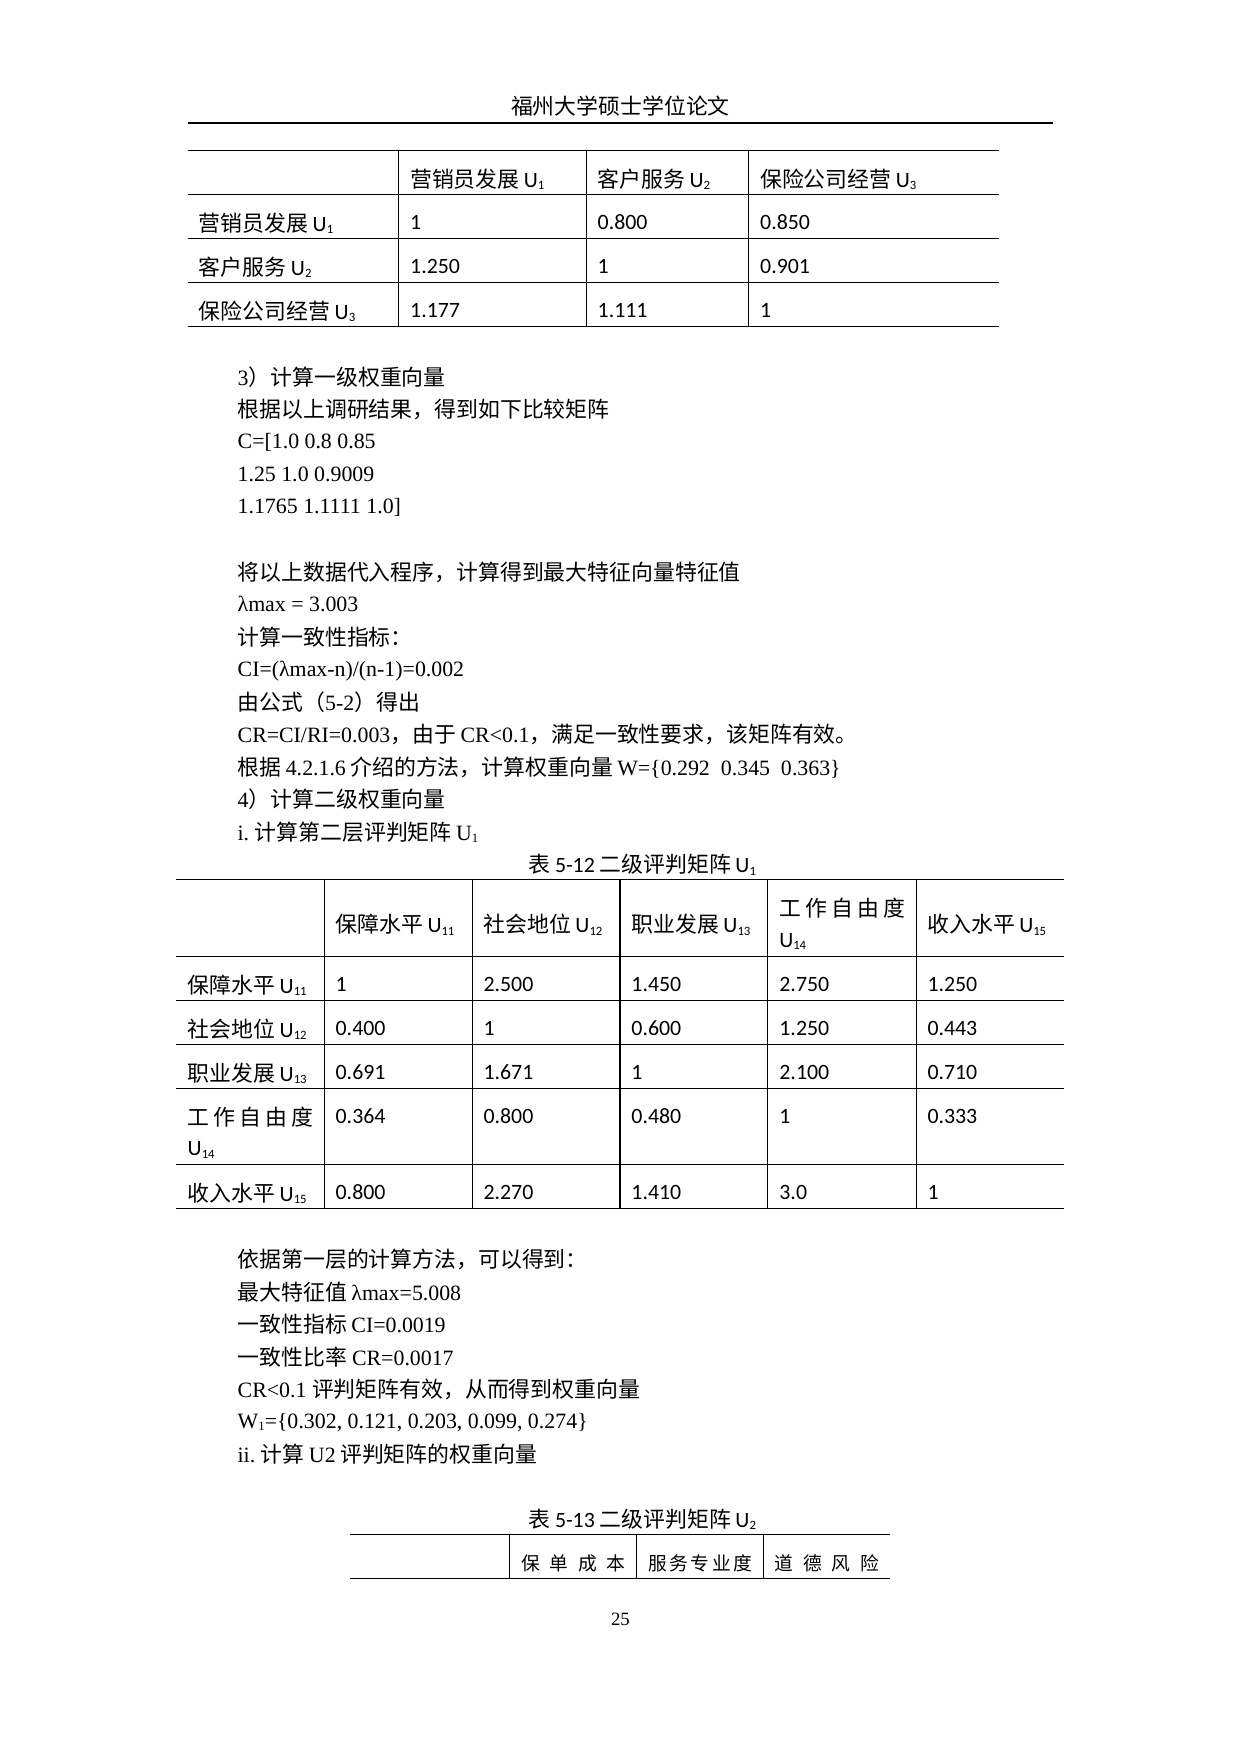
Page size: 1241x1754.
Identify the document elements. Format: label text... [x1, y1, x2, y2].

text 表5-13 二级评判矩阵U2 [187, 1502, 1053, 1534]
text 1.1765 1.1111 1.0] [187, 489, 1053, 522]
table_cell 0.800 [325, 1165, 472, 1208]
table_header 社会地位U12 [473, 880, 619, 956]
text 一致性指标CI=0.0019 [187, 1307, 1053, 1339]
text C=[1.0 0.8 0.85 [187, 424, 1053, 457]
table_cell 1 [587, 239, 748, 282]
text 表5-12 二级评判矩阵U1 [187, 847, 1053, 879]
table_cell 0.850 [749, 195, 999, 238]
table_cell 0.710 [917, 1045, 1064, 1088]
table_cell 1.250 [917, 957, 1064, 1000]
table_cell 1 [325, 957, 472, 1000]
table_cell 客户服务U2 [188, 239, 398, 282]
table_cell 社会地位U12 [176, 1001, 324, 1044]
text λmax = 3.003 [187, 587, 1053, 619]
text ii. 计算U2评判矩阵的权重向量 [187, 1437, 1053, 1469]
table_header 客户服务U2 [587, 151, 748, 194]
table_cell 0.480 [621, 1089, 767, 1164]
text 最大特征值λmax=5.008 [187, 1274, 1053, 1307]
table_header 收入水平U15 [917, 880, 1064, 956]
text 4）计算二级权重向量 [187, 782, 1053, 814]
table_cell 3.0 [768, 1165, 916, 1208]
table_cell 0.691 [325, 1045, 472, 1088]
table_header [176, 880, 324, 956]
table_header [350, 1535, 509, 1578]
text 依据第一层的计算方法，可以得到： [187, 1242, 1053, 1274]
table_cell 2.100 [768, 1045, 916, 1088]
text 由公式（5-2）得出 [187, 684, 1053, 717]
table_cell 0.600 [621, 1001, 767, 1044]
table_header 保险公司经营U3 [749, 151, 999, 194]
table_cell 0.800 [587, 195, 748, 238]
table_cell 1 [917, 1165, 1064, 1208]
table_cell 工作自由度U14 [176, 1089, 324, 1164]
table_cell 1.250 [399, 239, 586, 282]
table_header 道德风险U23 [764, 1535, 890, 1578]
table_cell 0.800 [473, 1089, 619, 1164]
table_cell 营销员发展U1 [188, 195, 398, 238]
table_cell 0.364 [325, 1089, 472, 1164]
table_cell 保障水平U11 [176, 957, 324, 1000]
text 根据以上调研结果，得到如下比较矩阵 [187, 392, 1053, 424]
table_cell 1 [399, 195, 586, 238]
text CR=CI/RI=0.003，由于CR<0.1，满足一致性要求，该矩阵有效。 [187, 717, 1053, 749]
table_cell 0.400 [325, 1001, 472, 1044]
table_cell 1 [768, 1089, 916, 1164]
table_header [188, 151, 398, 194]
table_cell 1.410 [621, 1165, 767, 1208]
text 1.25 1.0 0.9009 [187, 457, 1053, 489]
table_header 服务专业度U22 [637, 1535, 763, 1578]
table_cell 1.671 [473, 1045, 619, 1088]
table_cell 1.450 [621, 957, 767, 1000]
table_cell 职业发展U13 [176, 1045, 324, 1088]
text 将以上数据代入程序，计算得到最大特征向量特征值 [187, 554, 1053, 587]
table_cell 1 [473, 1001, 619, 1044]
table_header 工作自由度U14 [768, 880, 916, 956]
table_cell 2.270 [473, 1165, 619, 1208]
table_cell 1.250 [768, 1001, 916, 1044]
table_cell 收入水平U15 [176, 1165, 324, 1208]
table_header 营销员发展U1 [399, 151, 586, 194]
table_cell 2.750 [768, 957, 916, 1000]
text 计算一致性指标： [187, 619, 1053, 652]
text 3）计算一级权重向量 [187, 359, 1053, 392]
text 一致性比率 CR=0.0017 [187, 1339, 1053, 1372]
table_cell 保险公司经营U3 [188, 283, 398, 326]
table_cell 1 [621, 1045, 767, 1088]
table_cell 2.500 [473, 957, 619, 1000]
table_header 职业发展U13 [621, 880, 767, 956]
table_cell 0.333 [917, 1089, 1064, 1164]
table_cell 1.177 [399, 283, 586, 326]
table_cell 1.111 [587, 283, 748, 326]
text CI=(λmax-n)/(n-1)=0.002 [187, 652, 1053, 684]
table_cell 0.901 [749, 239, 999, 282]
text CR<0.1 评判矩阵有效，从而得到权重向量 [187, 1372, 1053, 1404]
text i. 计算第二层评判矩阵U1 [187, 814, 1053, 847]
table_cell 1 [749, 283, 999, 326]
table_header 保障水平U11 [325, 880, 472, 956]
table_header 保单成本U21 [510, 1535, 636, 1578]
text 根据4.2.1.6介绍的方法，计算权重向量W={0.292 0.345 0.363} [187, 749, 1053, 782]
text W1={0.302, 0.121, 0.203, 0.099, 0.274} [187, 1404, 1053, 1437]
table_cell 0.443 [917, 1001, 1064, 1044]
